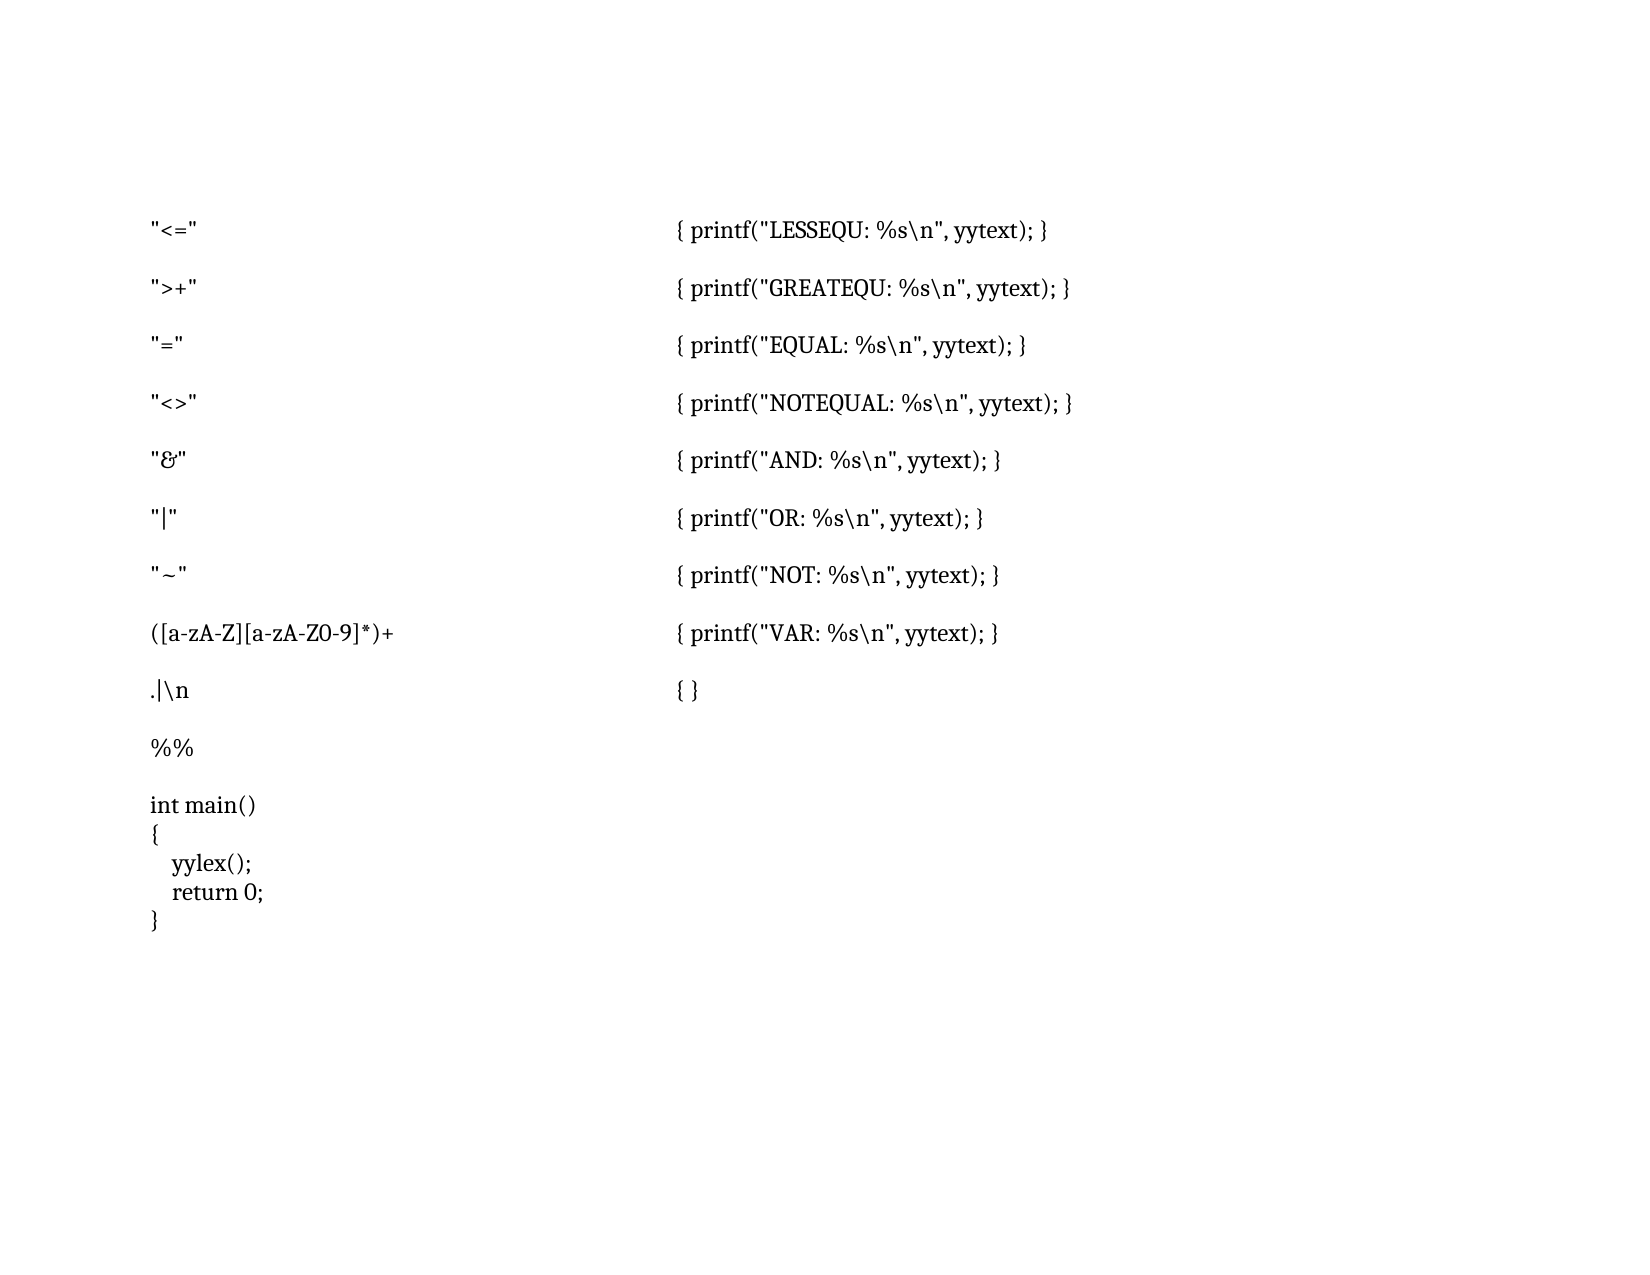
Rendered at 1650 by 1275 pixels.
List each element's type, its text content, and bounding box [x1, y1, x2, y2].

text "~" { printf("NOT: %s\n", yytext); } [150, 561, 1500, 590]
text .|\n { } [150, 676, 1500, 705]
text } [150, 906, 1500, 935]
text ([a-zA-Z][a-zA-Z0-9]*)+ { printf("VAR: %s\n", yytext); } [150, 619, 1500, 647]
text { [150, 820, 1500, 849]
text yylex(); [150, 849, 1500, 877]
text ">+" { printf("GREATEQU: %s\n", yytext); } [150, 274, 1500, 302]
text int main() [150, 791, 1500, 820]
text return 0; [150, 877, 1500, 906]
text "=" { printf("EQUAL: %s\n", yytext); } [150, 331, 1500, 360]
text "|" { printf("OR: %s\n", yytext); } [150, 504, 1500, 532]
text "<=" { printf("LESSEQU: %s\n", yytext); } [150, 216, 1500, 245]
text "<>" { printf("NOTEQUAL: %s\n", yytext); } [150, 389, 1500, 417]
text %% [150, 734, 1500, 762]
text "&" { printf("AND: %s\n", yytext); } [150, 446, 1500, 475]
